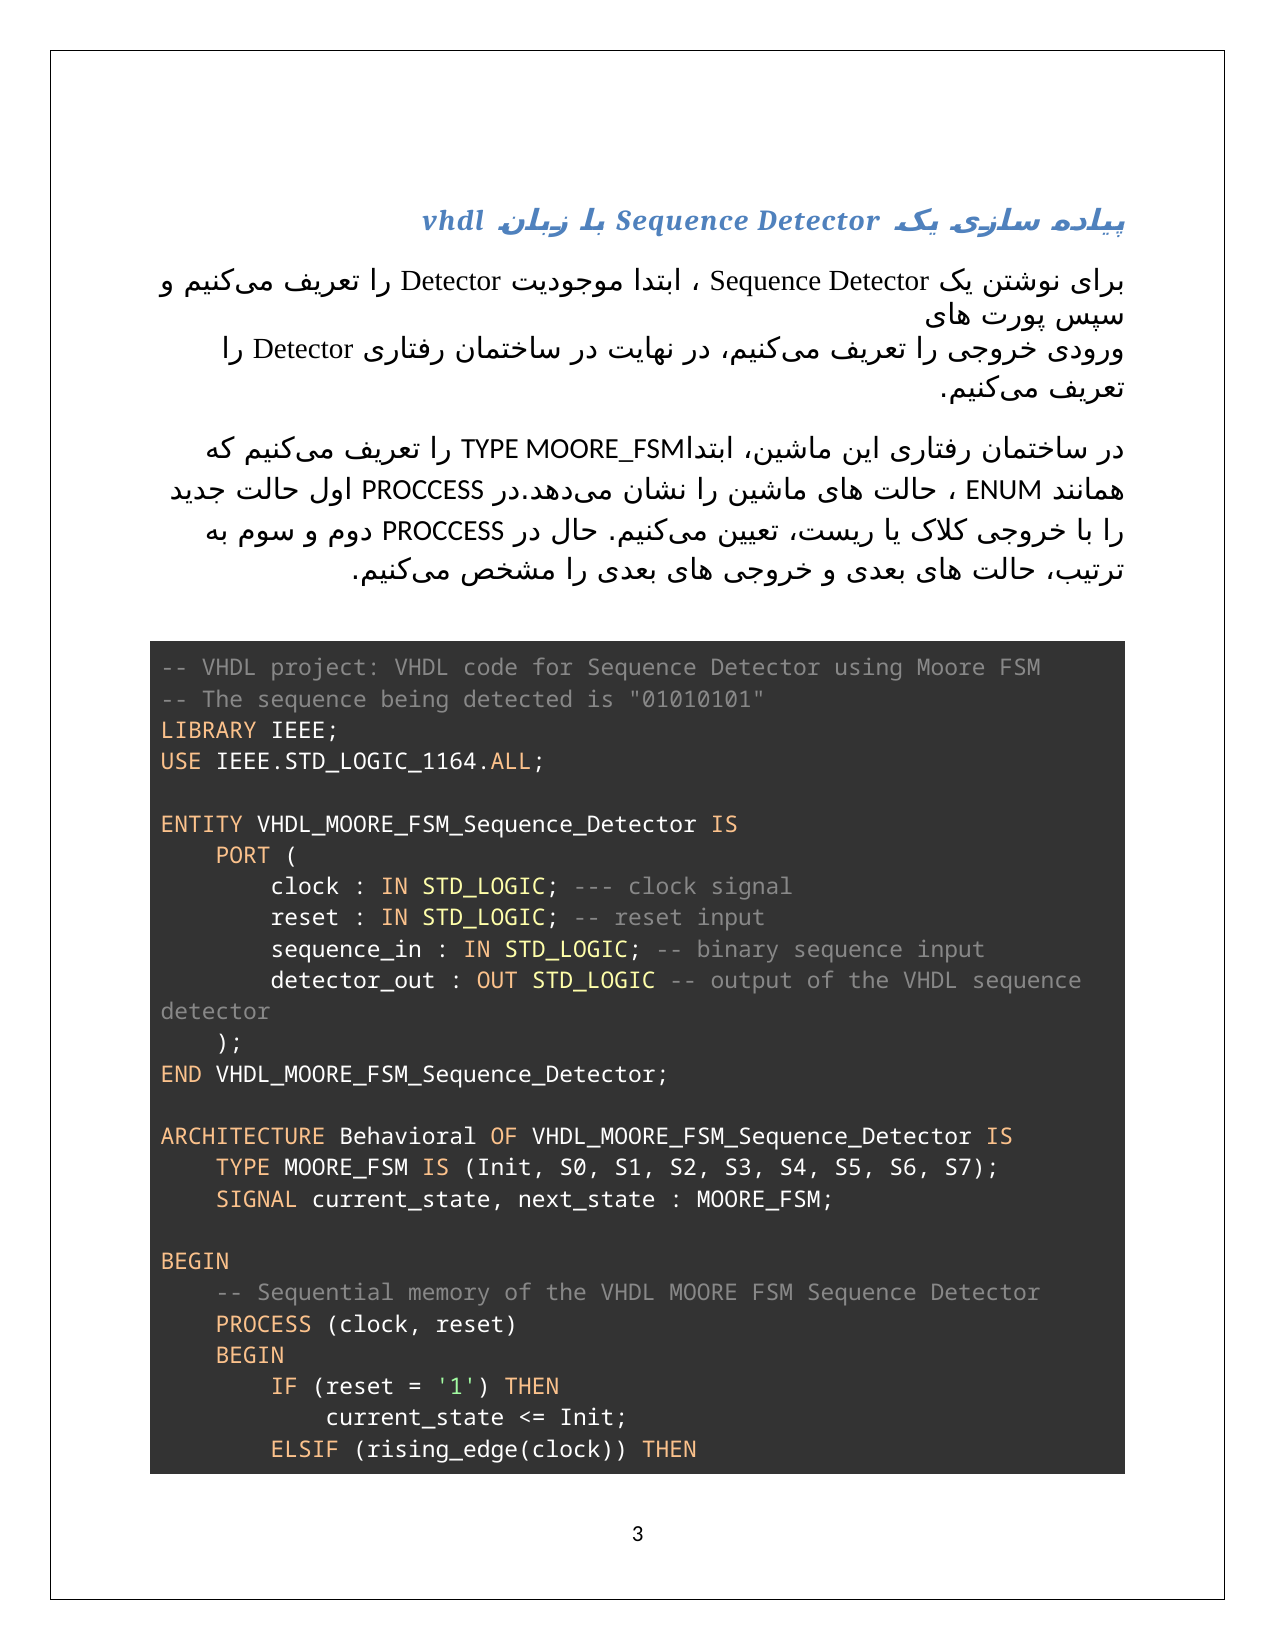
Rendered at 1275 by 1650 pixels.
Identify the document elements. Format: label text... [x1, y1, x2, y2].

subtitle پیاده سازی یک Sequence Detector با زبان vhdl [150, 203, 1125, 237]
text در ساختمان رفتاری این ماشین، ابتداTYPE MOORE_FSM را تعریف می‌کنیم که همانند ENUM ،‌ حالت های ماشین را نشان می‌دهد.در PROCCESS اول حالت جدید را با خروجی کلاک یا ریست، تعیین می‌کنیم. حال در PROCCESS دوم و سوم به ترتیب، حالت های بعدی و خروجی های بعدی را مشخص می‌کنیم. [150, 430, 1125, 586]
text برای نوشتن یک Sequence Detector ، ابتدا موجودیت Detector را تعریف می‌کنیم و سپس پورت های [150, 263, 1125, 331]
text ورودی خروجی را تعریف می‌کنیم، در نهایت در ساختمان رفتاری Detector را تعریف می‌کنیم. [150, 331, 1125, 404]
